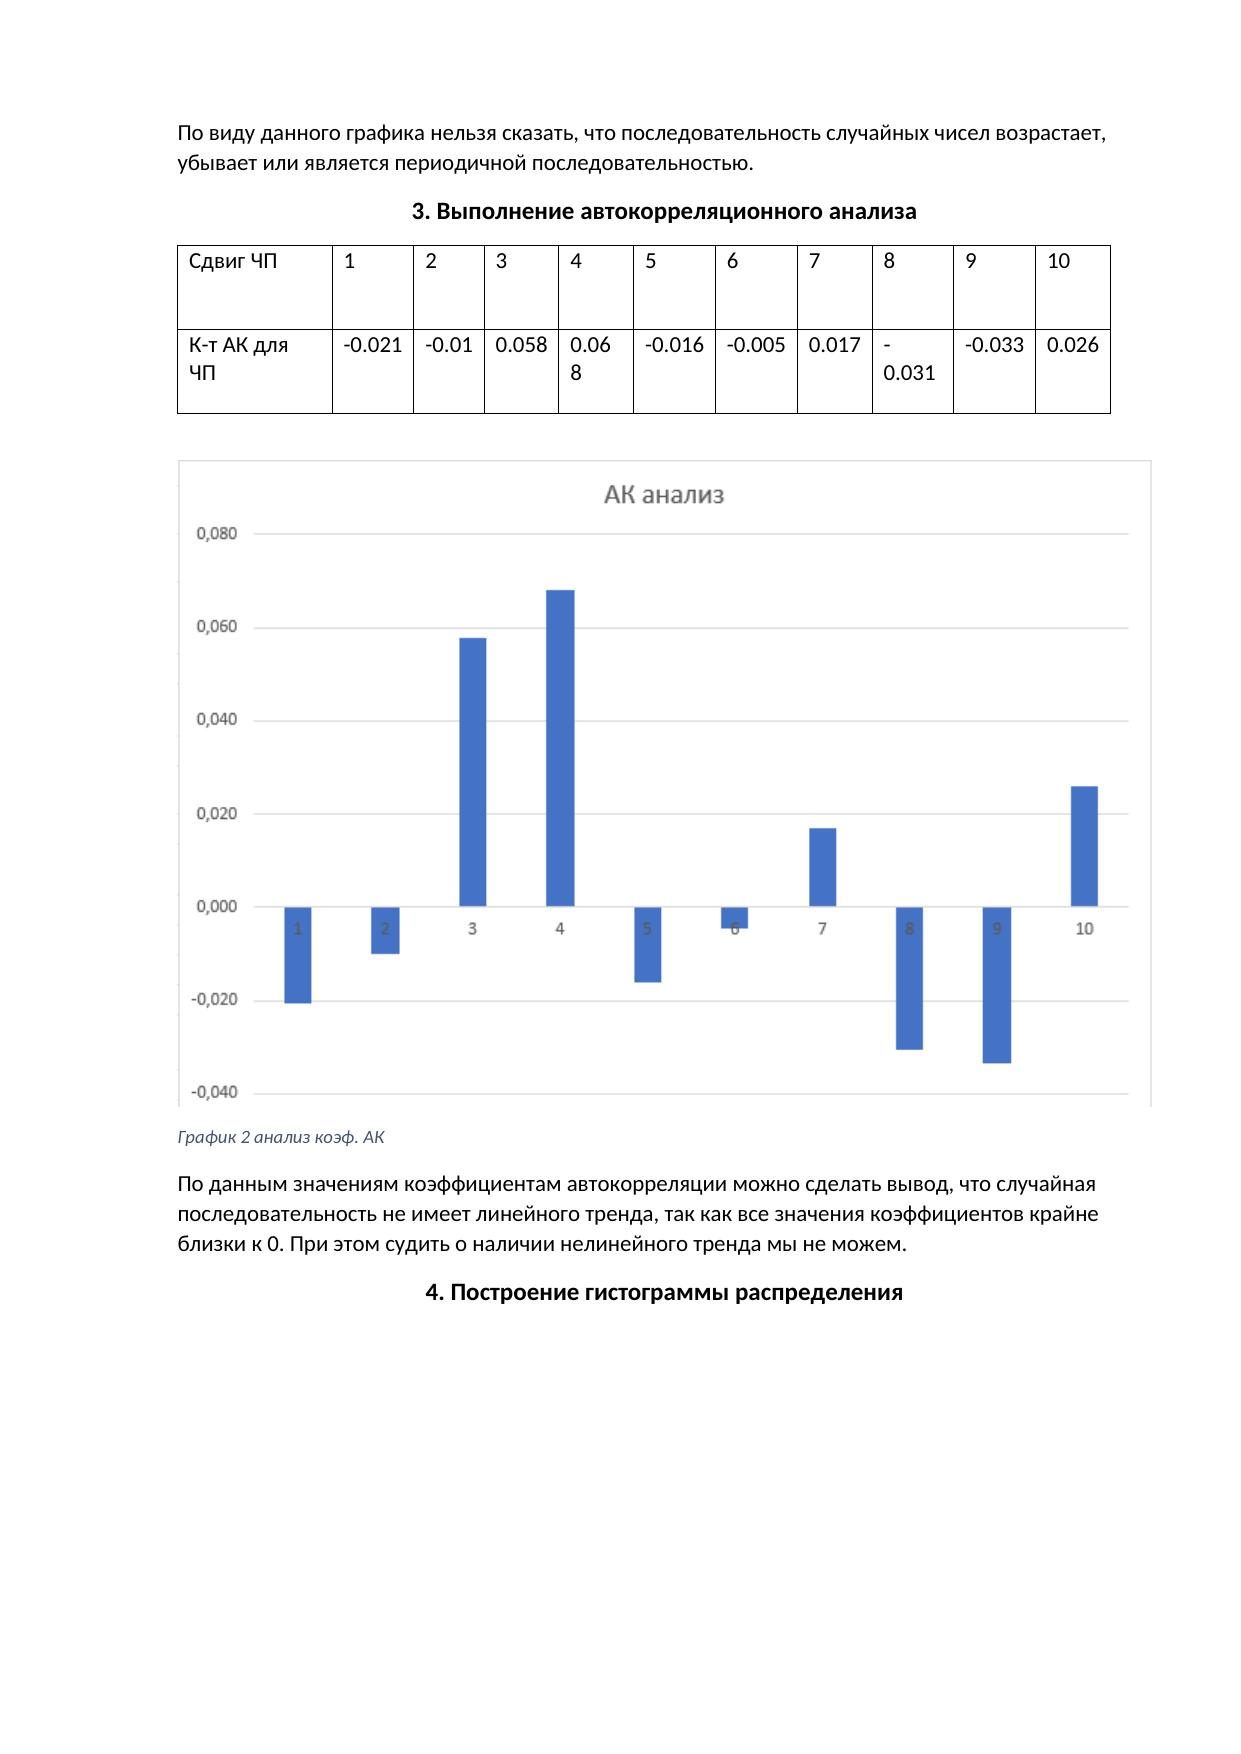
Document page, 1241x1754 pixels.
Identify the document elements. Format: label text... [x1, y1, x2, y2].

table_cell -0.031 [873, 330, 953, 413]
table_header 2 [414, 246, 484, 329]
table_header 8 [873, 246, 953, 329]
table_cell 0.026 [1036, 330, 1110, 413]
table_cell -0.016 [634, 330, 715, 413]
table_header 7 [798, 246, 872, 329]
table_cell -0.021 [333, 330, 413, 413]
table_cell 0.068 [559, 330, 633, 413]
table_header 1 [333, 246, 413, 329]
table_cell -0.033 [954, 330, 1035, 413]
table_header 4 [559, 246, 633, 329]
text 4. Построение гистограммы распределения [177, 1276, 1152, 1307]
table_cell 0.017 [798, 330, 872, 413]
table_cell -0.005 [716, 330, 797, 413]
table_header Сдвиг ЧП [178, 246, 332, 329]
table_header 6 [716, 246, 797, 329]
text По виду данного графика нельзя сказать, что последовательность случайных чисел возрастает, убывает или является периодичной последовательностью. [177, 118, 1152, 176]
table_cell -0.01 [414, 330, 484, 413]
table_cell К-т АК для ЧП [178, 330, 332, 413]
table_cell 0.058 [485, 330, 558, 413]
text По данным значениям коэффициентам автокорреляции можно сделать вывод, что случайная последовательность не имеет линейного тренда, так как все значения коэффициентов крайне близки к 0. При этом судить о наличии нелинейного тренда мы не можем. [177, 1169, 1152, 1257]
picture [177, 460, 1152, 1107]
text 3. Выполнение автокорреляционного анализа [177, 195, 1152, 226]
table_header 10 [1036, 246, 1110, 329]
table_header 3 [485, 246, 558, 329]
table_header 9 [954, 246, 1035, 329]
table_header 5 [634, 246, 715, 329]
